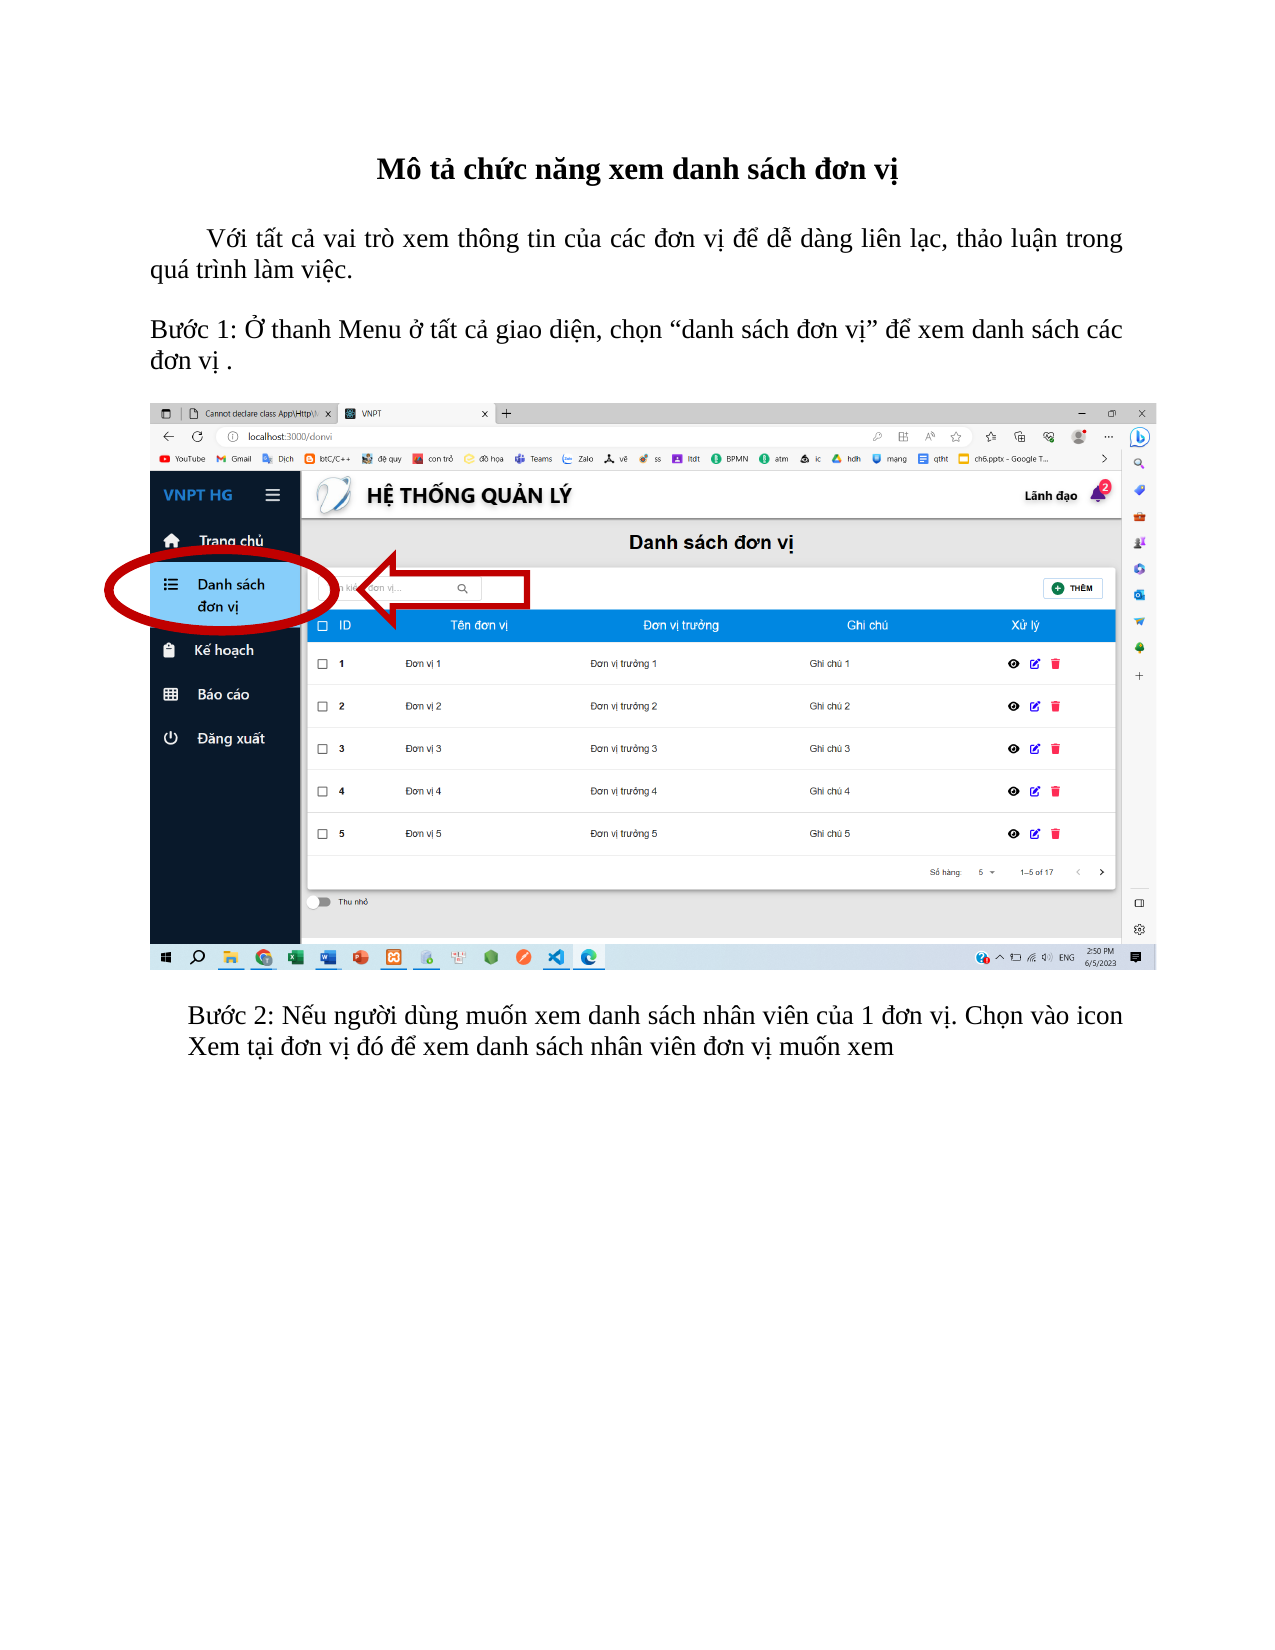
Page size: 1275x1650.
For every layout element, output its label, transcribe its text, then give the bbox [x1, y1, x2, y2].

picture [150, 555, 330, 626]
text Bước 2: Nếu người dùng muốn xem danh sách nhân viên của 1 đơn vị. Chọn vào icon Xem tại đơn vị đó để xem danh sách nhân viên đơn vị muốn xem [187, 999, 1125, 1061]
picture [150, 403, 1157, 970]
text Với tất cả vai trò xem thông tin của các đơn vị để dễ dàng liên lạc, thảo luận trong quá trình làm việc. [150, 222, 1125, 284]
text Mô tả chức năng xem danh sách đơn vị [150, 150, 1125, 186]
text Bước 1: Ở thanh Menu ở tất cả giao diện, chọn “danh sách đơn vị” để xem danh sách các đơn vị . [150, 313, 1125, 375]
